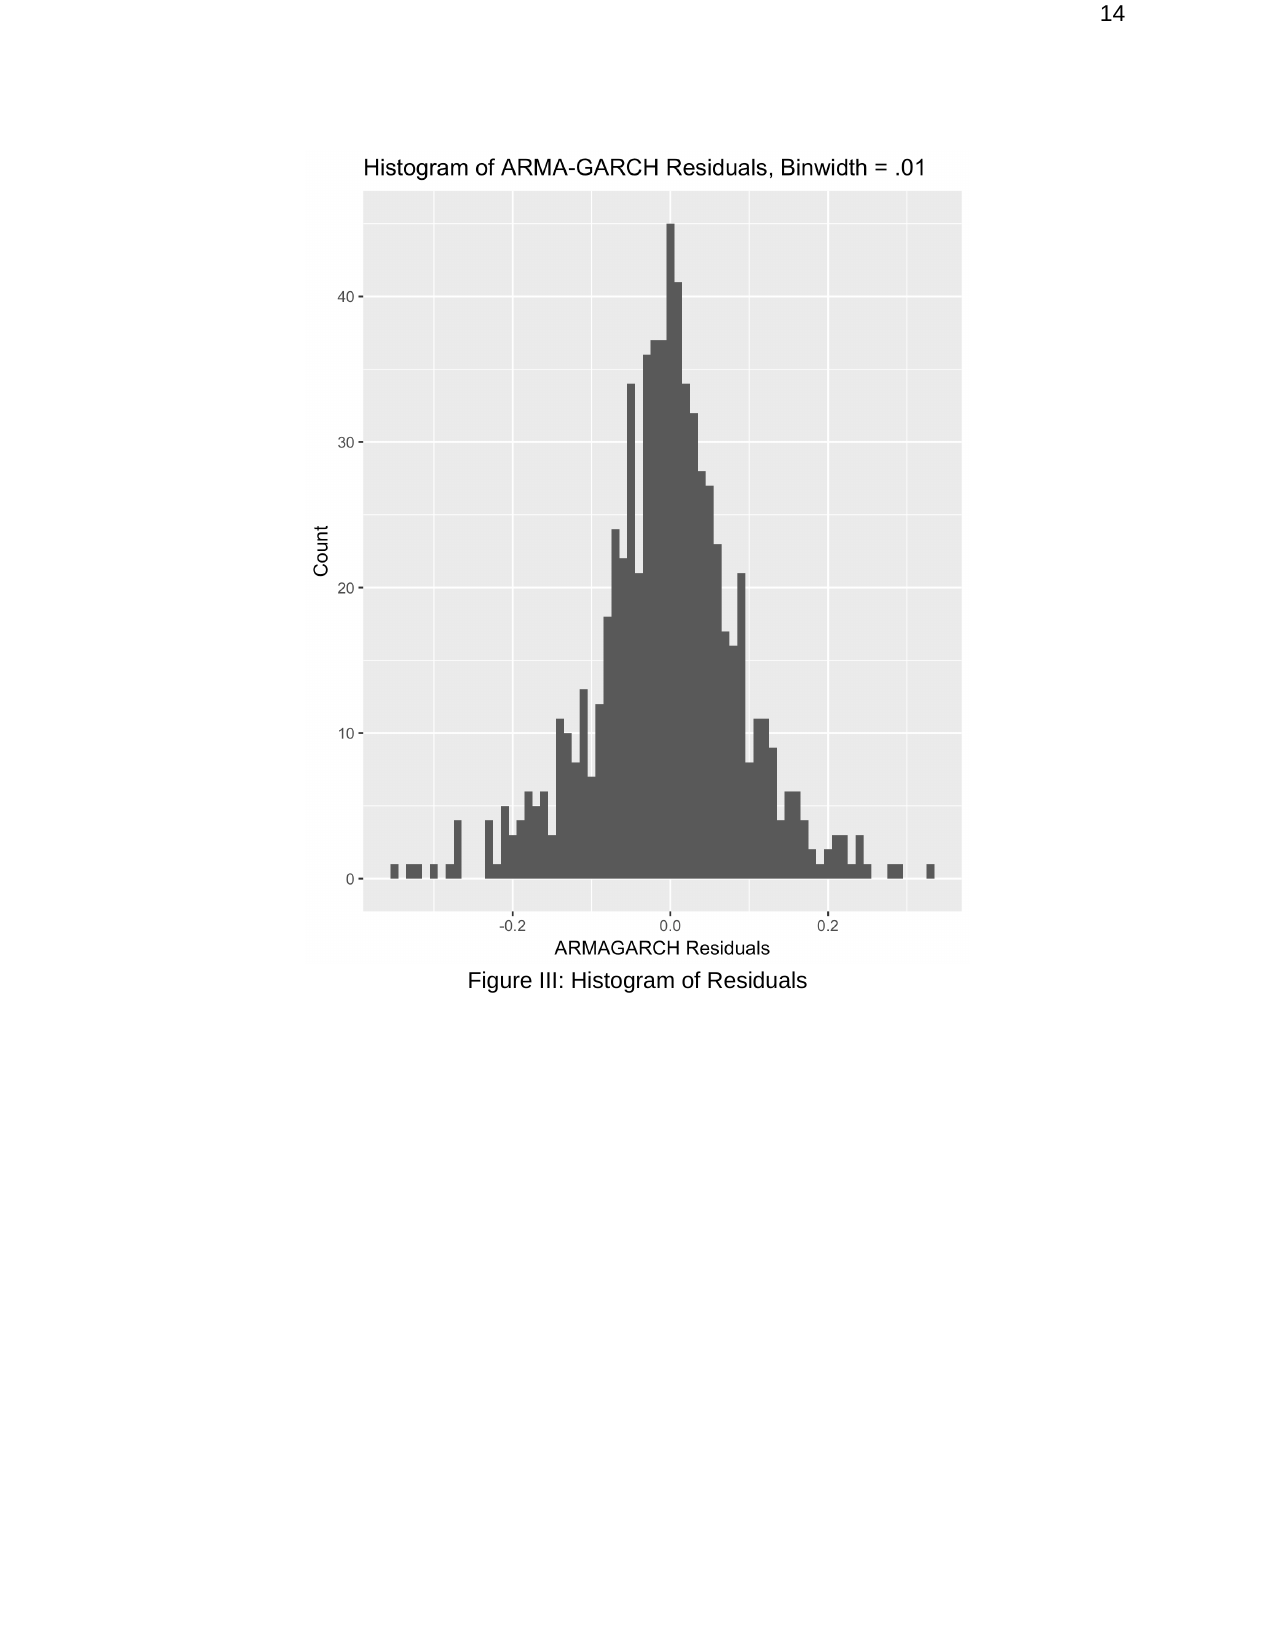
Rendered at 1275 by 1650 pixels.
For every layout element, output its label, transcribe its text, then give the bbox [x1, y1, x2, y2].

text Figure III: Histogram of Residuals [150, 967, 1125, 993]
picture [304, 150, 971, 964]
